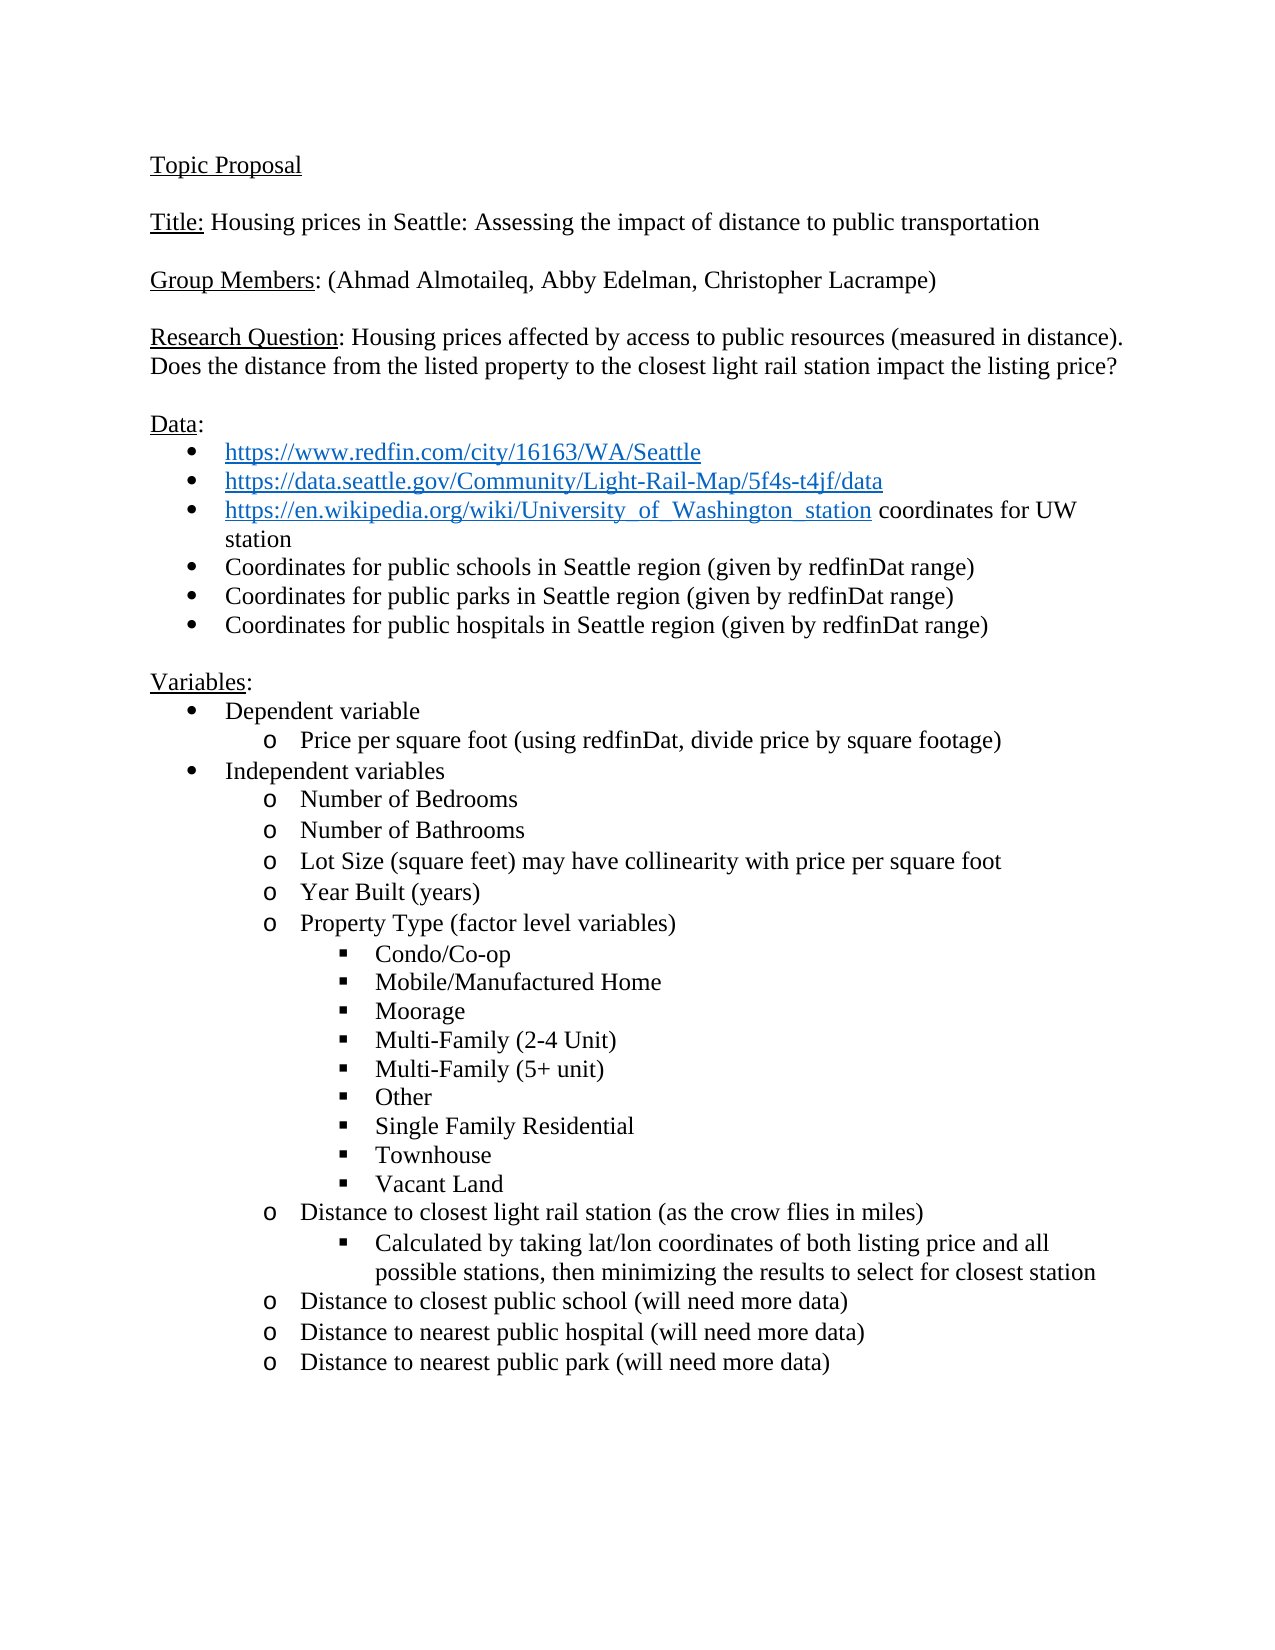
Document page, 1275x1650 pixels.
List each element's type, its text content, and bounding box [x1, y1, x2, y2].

list Coordinates for public parks in Seattle region (given by redfinDat range) [187, 581, 1125, 610]
list Moorage [337, 996, 1125, 1025]
list Multi-Family (5+ unit) [337, 1054, 1125, 1082]
list Lot Size (square feet) may have collinearity with price per square foot [262, 846, 1125, 877]
list Number of Bathrooms [262, 815, 1125, 846]
list Other [337, 1082, 1125, 1111]
list Distance to closest light rail station (as the crow flies in miles) [262, 1197, 1125, 1228]
list Mobile/Manufactured Home [337, 967, 1125, 996]
list Townhouse [337, 1140, 1125, 1169]
list Dependent variable [187, 696, 1125, 725]
list Distance to nearest public park (will need more data) [262, 1347, 1125, 1378]
text Group Members: (Ahmad Almotaileq, Abby Edelman, Christopher Lacrampe) [150, 265, 1125, 294]
list Price per square foot (using redfinDat, divide price by square footage) [262, 725, 1125, 756]
list Property Type (factor level variables) [262, 908, 1125, 939]
list Coordinates for public hospitals in Seattle region (given by redfinDat range) [187, 610, 1125, 639]
list Coordinates for public schools in Seattle region (given by redfinDat range) [187, 552, 1125, 581]
text Variables: [150, 667, 1125, 696]
list https://data.seattle.gov/Community/Light-Rail-Map/5f4s-t4jf/data [187, 466, 1125, 495]
list Vacant Land [337, 1169, 1125, 1197]
text Research Question: Housing prices affected by access to public resources (measured in distance). Does the distance from the listed property to the closest light rail station impact the listing price? [150, 322, 1125, 380]
text Title: Housing prices in Seattle: Assessing the impact of distance to public transportation [150, 207, 1125, 236]
list Single Family Residential [337, 1111, 1125, 1140]
list https://www.redfin.com/city/16163/WA/Seattle [187, 437, 1125, 466]
list Condo/Co-op [337, 939, 1125, 967]
text Data: [150, 409, 1125, 437]
list Calculated by taking lat/lon coordinates of both listing price and all possible stations, then minimizing the results to select for closest station [337, 1228, 1125, 1286]
list Independent variables [187, 756, 1125, 784]
list Multi-Family (2-4 Unit) [337, 1025, 1125, 1054]
text Topic Proposal [150, 150, 1125, 179]
list Distance to nearest public hospital (will need more data) [262, 1317, 1125, 1347]
list Distance to closest public school (will need more data) [262, 1286, 1125, 1317]
list https://en.wikipedia.org/wiki/University_of_Washington_station coordinates for UW station [187, 495, 1125, 552]
list Year Built (years) [262, 877, 1125, 908]
list Number of Bedrooms [262, 784, 1125, 815]
